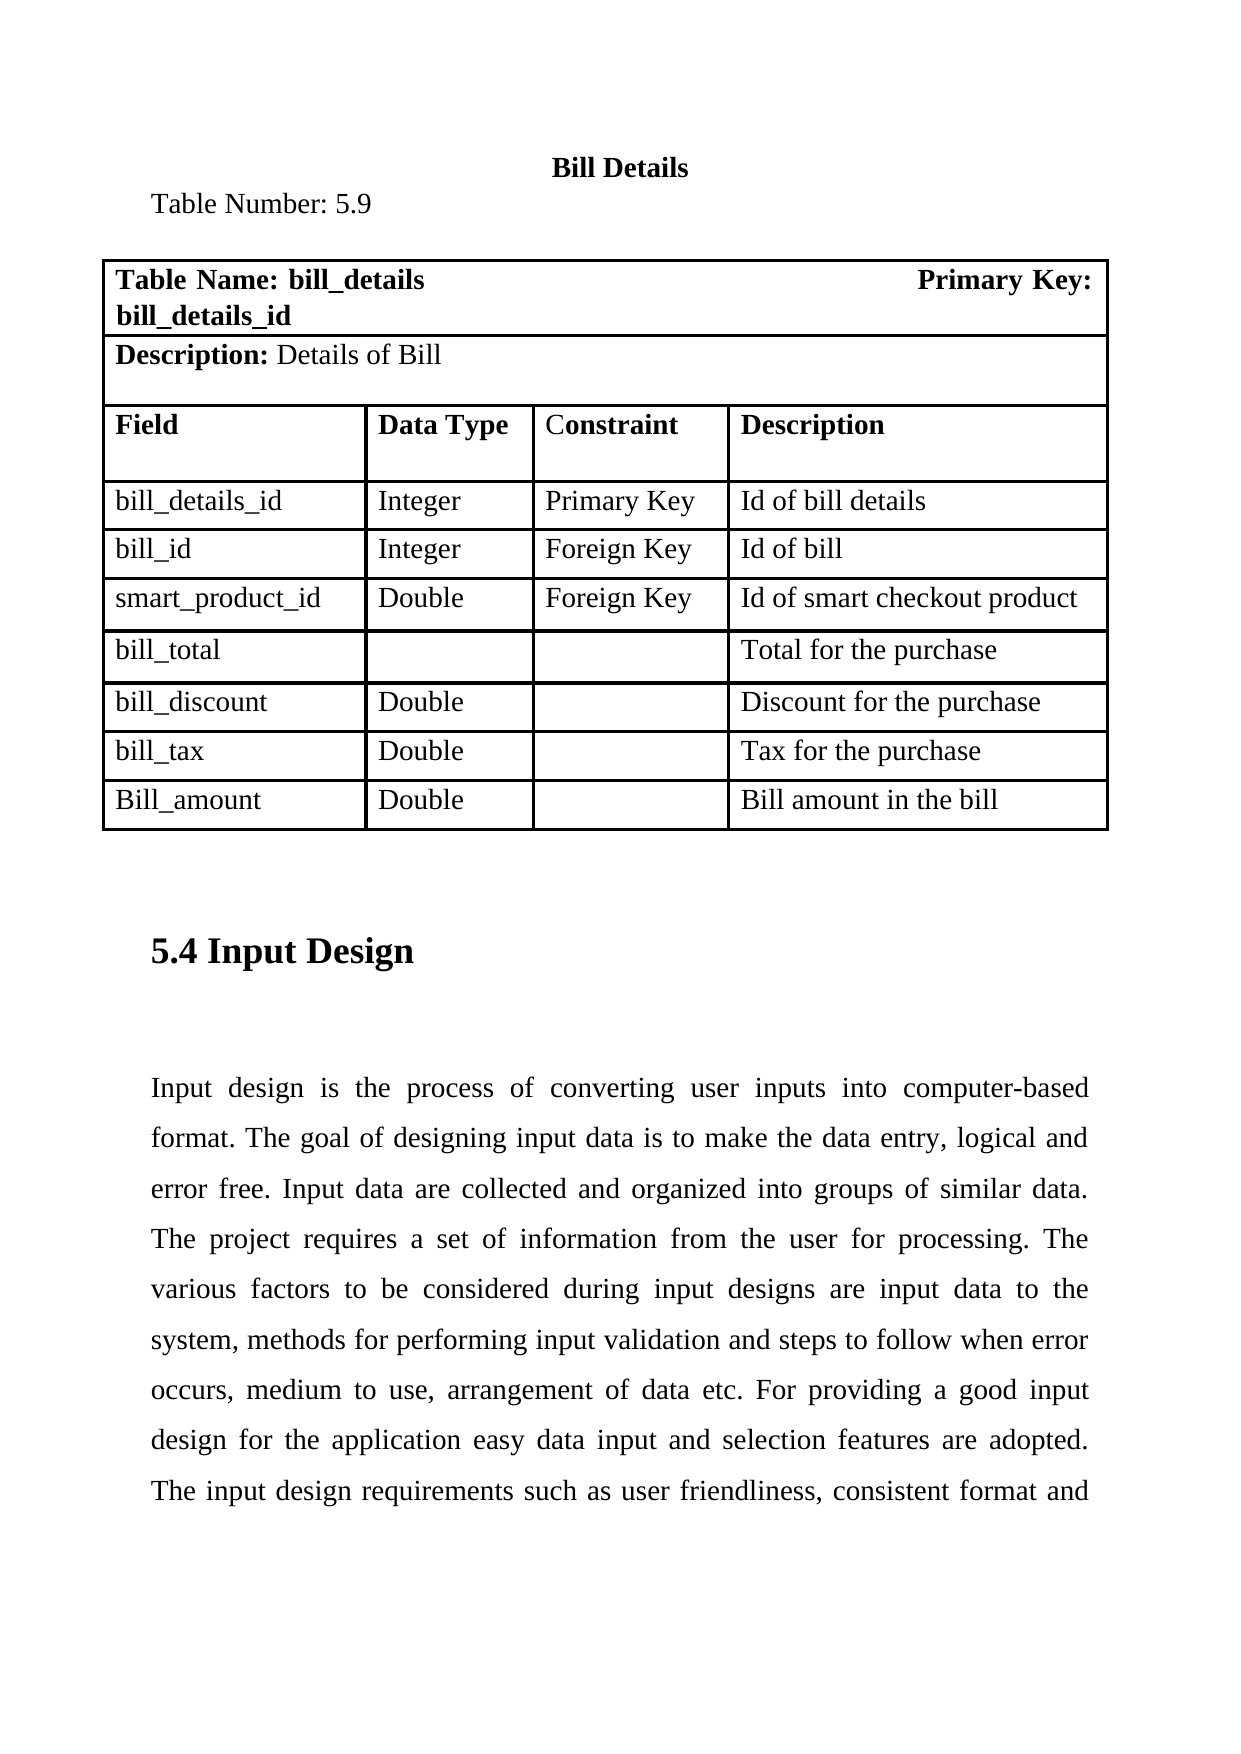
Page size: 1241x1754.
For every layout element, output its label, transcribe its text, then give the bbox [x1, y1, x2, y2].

table_cell Double [368, 685, 532, 730]
table_cell Double [368, 733, 532, 779]
text 5.4 Input Design [151, 928, 1090, 971]
table_cell Field [105, 407, 364, 479]
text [151, 1070, 1090, 1506]
table_cell Integer [368, 531, 532, 577]
table_cell Tax for the purchase [730, 733, 1106, 779]
table_cell [535, 782, 727, 828]
table_cell [535, 733, 727, 779]
table_cell bill_details_id [105, 483, 364, 528]
table_cell Integer [368, 483, 532, 528]
table_cell bill_tax [105, 733, 364, 779]
table_cell Bill amount in the bill [730, 782, 1106, 828]
table_cell Data Type [368, 407, 532, 479]
table_cell Description [730, 407, 1106, 479]
table_cell smart_product_id [105, 580, 364, 629]
table_cell Description: Details of Bill [105, 337, 1106, 404]
table_cell Constraint [535, 407, 727, 479]
table_cell [535, 633, 727, 681]
table_cell Total for the purchase [730, 633, 1106, 681]
table_cell Id of bill [730, 531, 1106, 577]
table_cell Double [368, 782, 532, 828]
table_cell bill_id [105, 531, 364, 577]
table_cell [368, 633, 532, 681]
table_cell Foreign Key [535, 531, 727, 577]
text Table Number: 5.9 [151, 186, 1090, 220]
table_cell Id of bill details [730, 483, 1106, 528]
text Bill Details [151, 150, 1090, 183]
table_cell bill_discount [105, 685, 364, 730]
table_header Table Name: bill_details Primary Key: bill_details_id [105, 262, 1106, 334]
table_cell bill_total [105, 633, 364, 681]
table_cell [535, 685, 727, 730]
table_cell Double [368, 580, 532, 629]
table_cell Foreign Key [535, 580, 727, 629]
table_cell Bill_amount [105, 782, 364, 828]
table_cell Discount for the purchase [730, 685, 1106, 730]
table_cell Primary Key [535, 483, 727, 528]
table_cell Id of smart checkout product [730, 580, 1106, 629]
